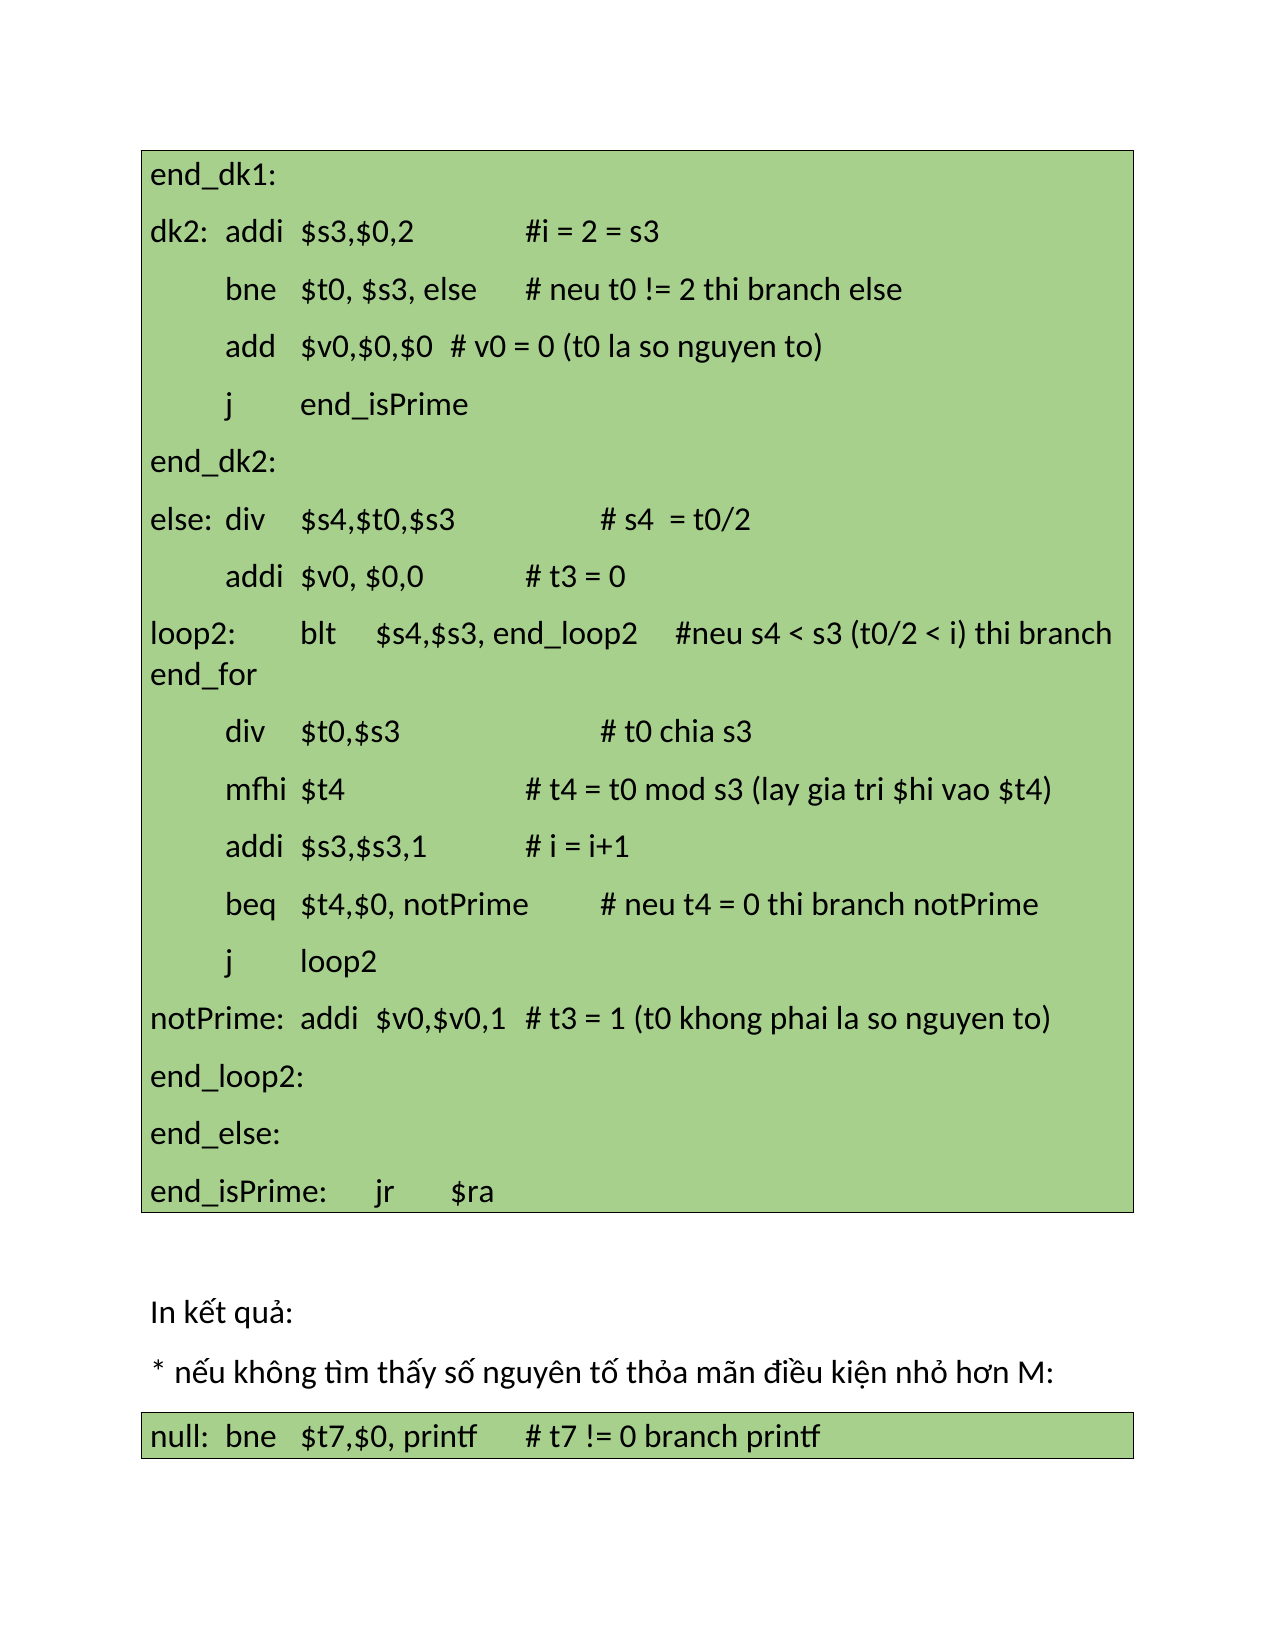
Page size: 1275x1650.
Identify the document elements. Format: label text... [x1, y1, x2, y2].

text j loop2 [142, 937, 1133, 981]
text addi $v0, $0,0 # t3 = 0 [142, 552, 1133, 596]
text end_loop2: [142, 1052, 1133, 1096]
text beq $t4,$0, notPrime # neu t4 = 0 thi branch notPrime [142, 879, 1133, 923]
text end_dk1: [142, 151, 1133, 194]
text dk2: addi $s3,$0,2 #i = 2 = s3 [142, 207, 1133, 251]
text notPrime: addi $v0,$v0,1 # t3 = 1 (t0 khong phai la so nguyen to) [142, 994, 1133, 1038]
text add $v0,$0,$0 # v0 = 0 (t0 la so nguyen to) [142, 322, 1133, 366]
text end_dk2: [142, 437, 1133, 481]
text loop2: blt $s4,$s3, end_loop2 #neu s4 < s3 (t0/2 < i) thi branch end_for [142, 609, 1133, 694]
text mfhi $t4 # t4 = t0 mod s3 (lay gia tri $hi vao $t4) [142, 765, 1133, 808]
text div $t0,$s3 # t0 chia s3 [142, 707, 1133, 751]
text null: bne $t7,$0, printf # t7 != 0 branch printf [142, 1413, 1133, 1458]
text else: div $s4,$t0,$s3 # s4 = t0/2 [142, 494, 1133, 538]
text bne $t0, $s3, else # neu t0 != 2 thi branch else [142, 265, 1133, 309]
text j end_isPrime [142, 379, 1133, 423]
text addi $s3,$s3,1 # i = i+1 [142, 822, 1133, 866]
text In kết quả: [150, 1291, 1125, 1331]
text * nếu không tìm thấy số nguyên tố thỏa mãn điều kiện nhỏ hơn M: [150, 1351, 1125, 1392]
text end_isPrime: jr $ra [142, 1166, 1133, 1212]
text end_else: [142, 1109, 1133, 1153]
